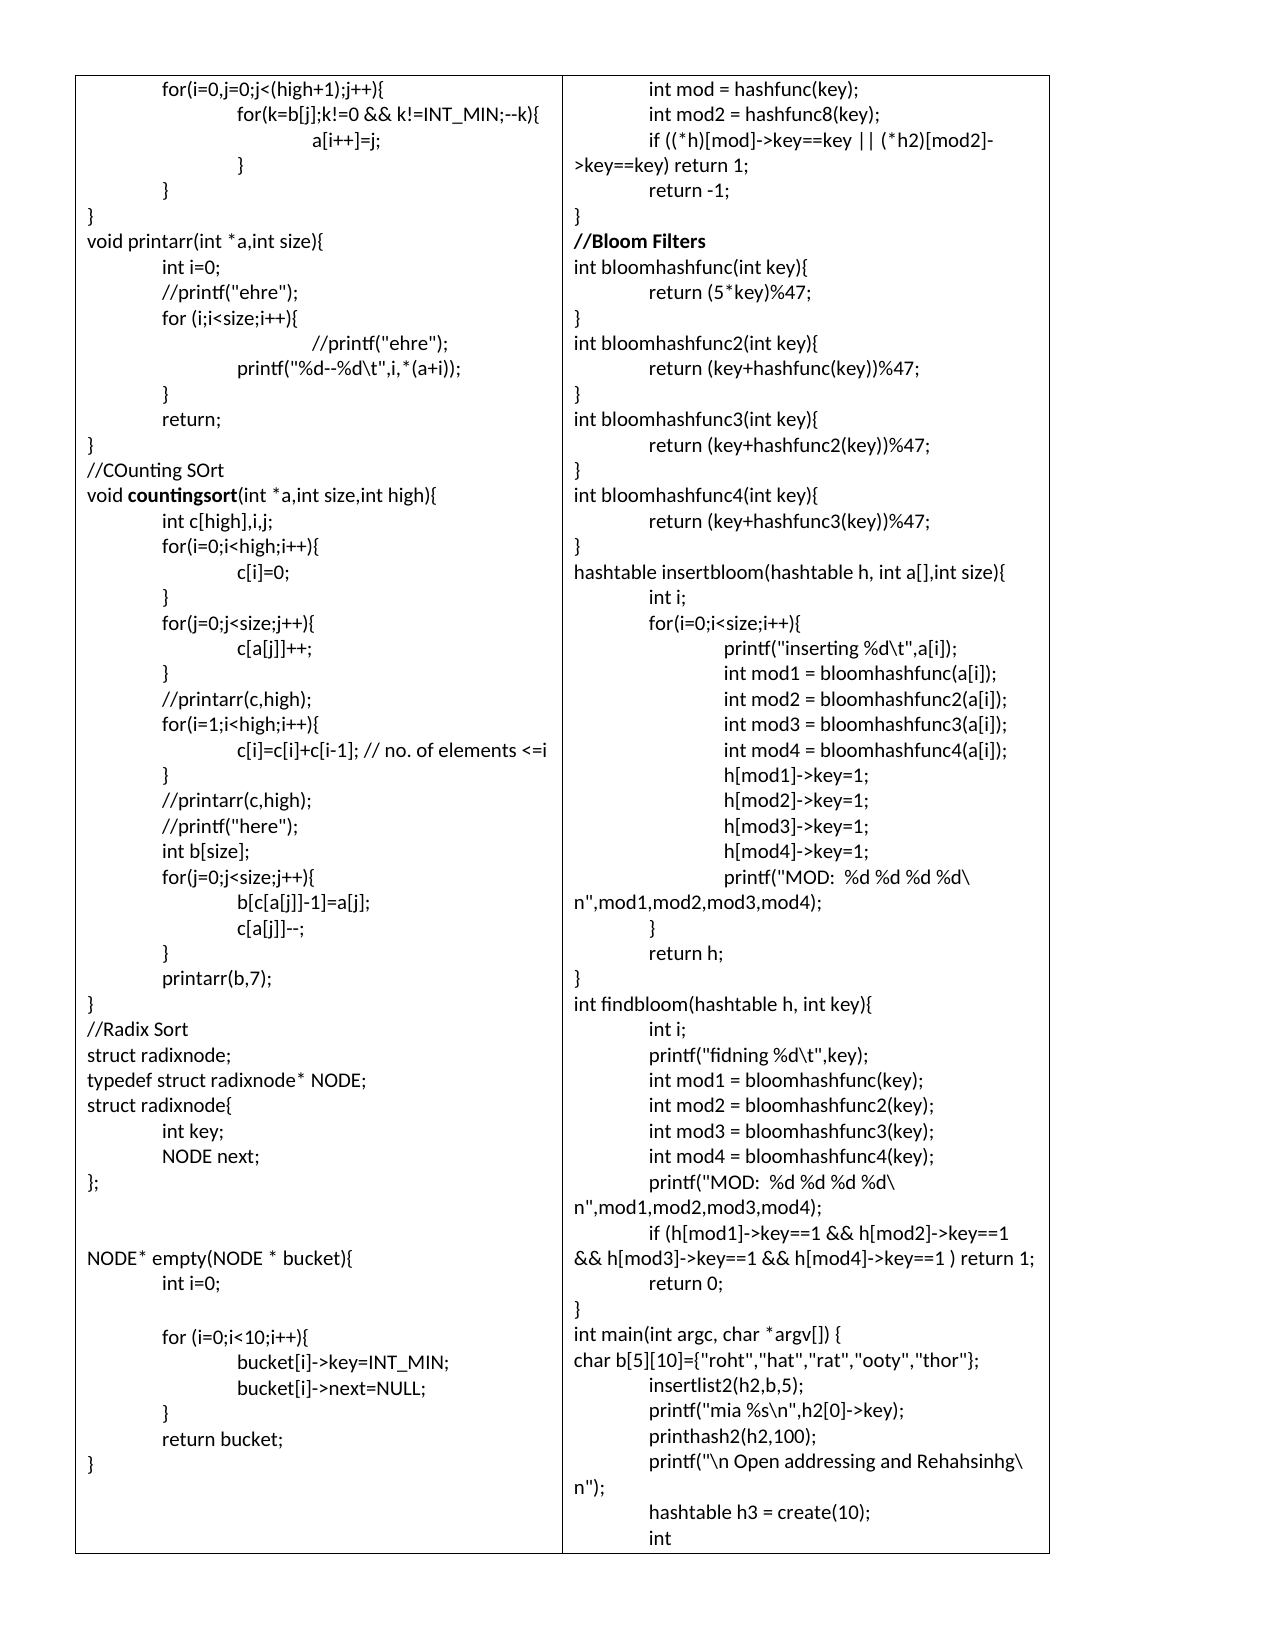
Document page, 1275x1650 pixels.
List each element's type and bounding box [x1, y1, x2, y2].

table_header [76, 76, 562, 1553]
table_header [563, 76, 1049, 1553]
